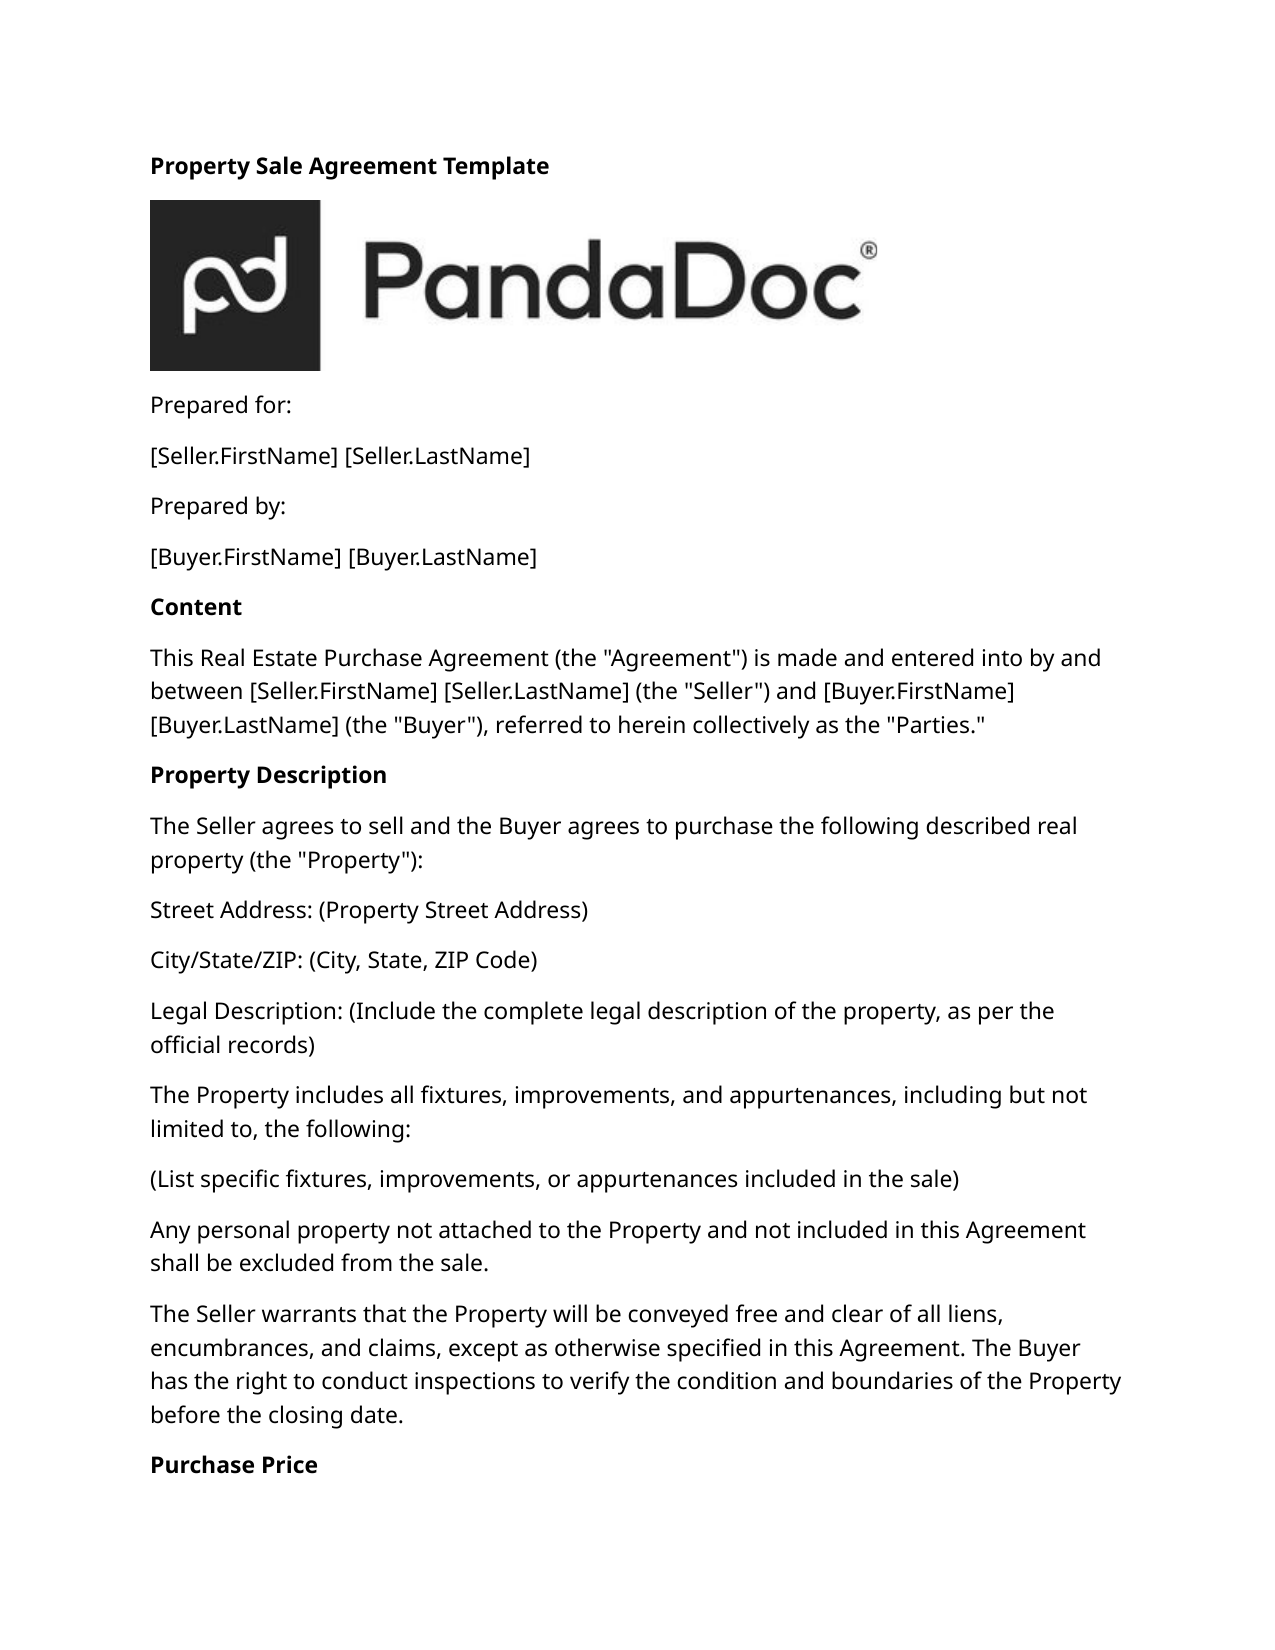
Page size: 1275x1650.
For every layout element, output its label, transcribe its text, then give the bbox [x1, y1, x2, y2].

text Content [150, 591, 1125, 622]
text The Seller agrees to sell and the Buyer agrees to purchase the following described real property (the "Property"): [150, 810, 1125, 875]
text ​​[Seller.FirstName] ​[Seller.LastName]​ [150, 440, 1125, 471]
text Purchase Price [150, 1449, 1125, 1481]
text Any personal property not attached to the Property and not included in this Agreement shall be excluded from the sale. [150, 1213, 1125, 1278]
text City/State/ZIP: (City, State, ZIP Code) [150, 944, 1125, 976]
text The Property includes all fixtures, improvements, and appurtenances, including but not limited to, the following: [150, 1079, 1125, 1144]
text ​​[Buyer.FirstName] ​[Buyer.LastName]​ [150, 541, 1125, 572]
text (List specific fixtures, improvements, or appurtenances included in the sale) [150, 1163, 1125, 1194]
text Legal Description: (Include the complete legal description of the property, as per the official records) [150, 995, 1125, 1060]
text Property Sale Agreement Template [150, 150, 1125, 181]
picture [150, 200, 878, 371]
text Property Description [150, 759, 1125, 791]
text Street Address: (Property Street Address) [150, 894, 1125, 925]
text The Seller warrants that the Property will be conveyed free and clear of all liens, encumbrances, and claims, except as otherwise specified in this Agreement. The Buyer has the right to conduct inspections to verify the condition and boundaries of the Property before the closing date. [150, 1298, 1125, 1430]
text Prepared by: [150, 490, 1125, 521]
text Prepared for: [150, 389, 1125, 421]
text This Real Estate Purchase Agreement (the "Agreement") is made and entered into by and between ​[Seller.FirstName] ​[Seller.LastName] (the "Seller") and ​[Buyer.FirstName] ​[Buyer.LastName] (the "Buyer"), referred to herein collectively as the "Parties." [150, 641, 1125, 740]
